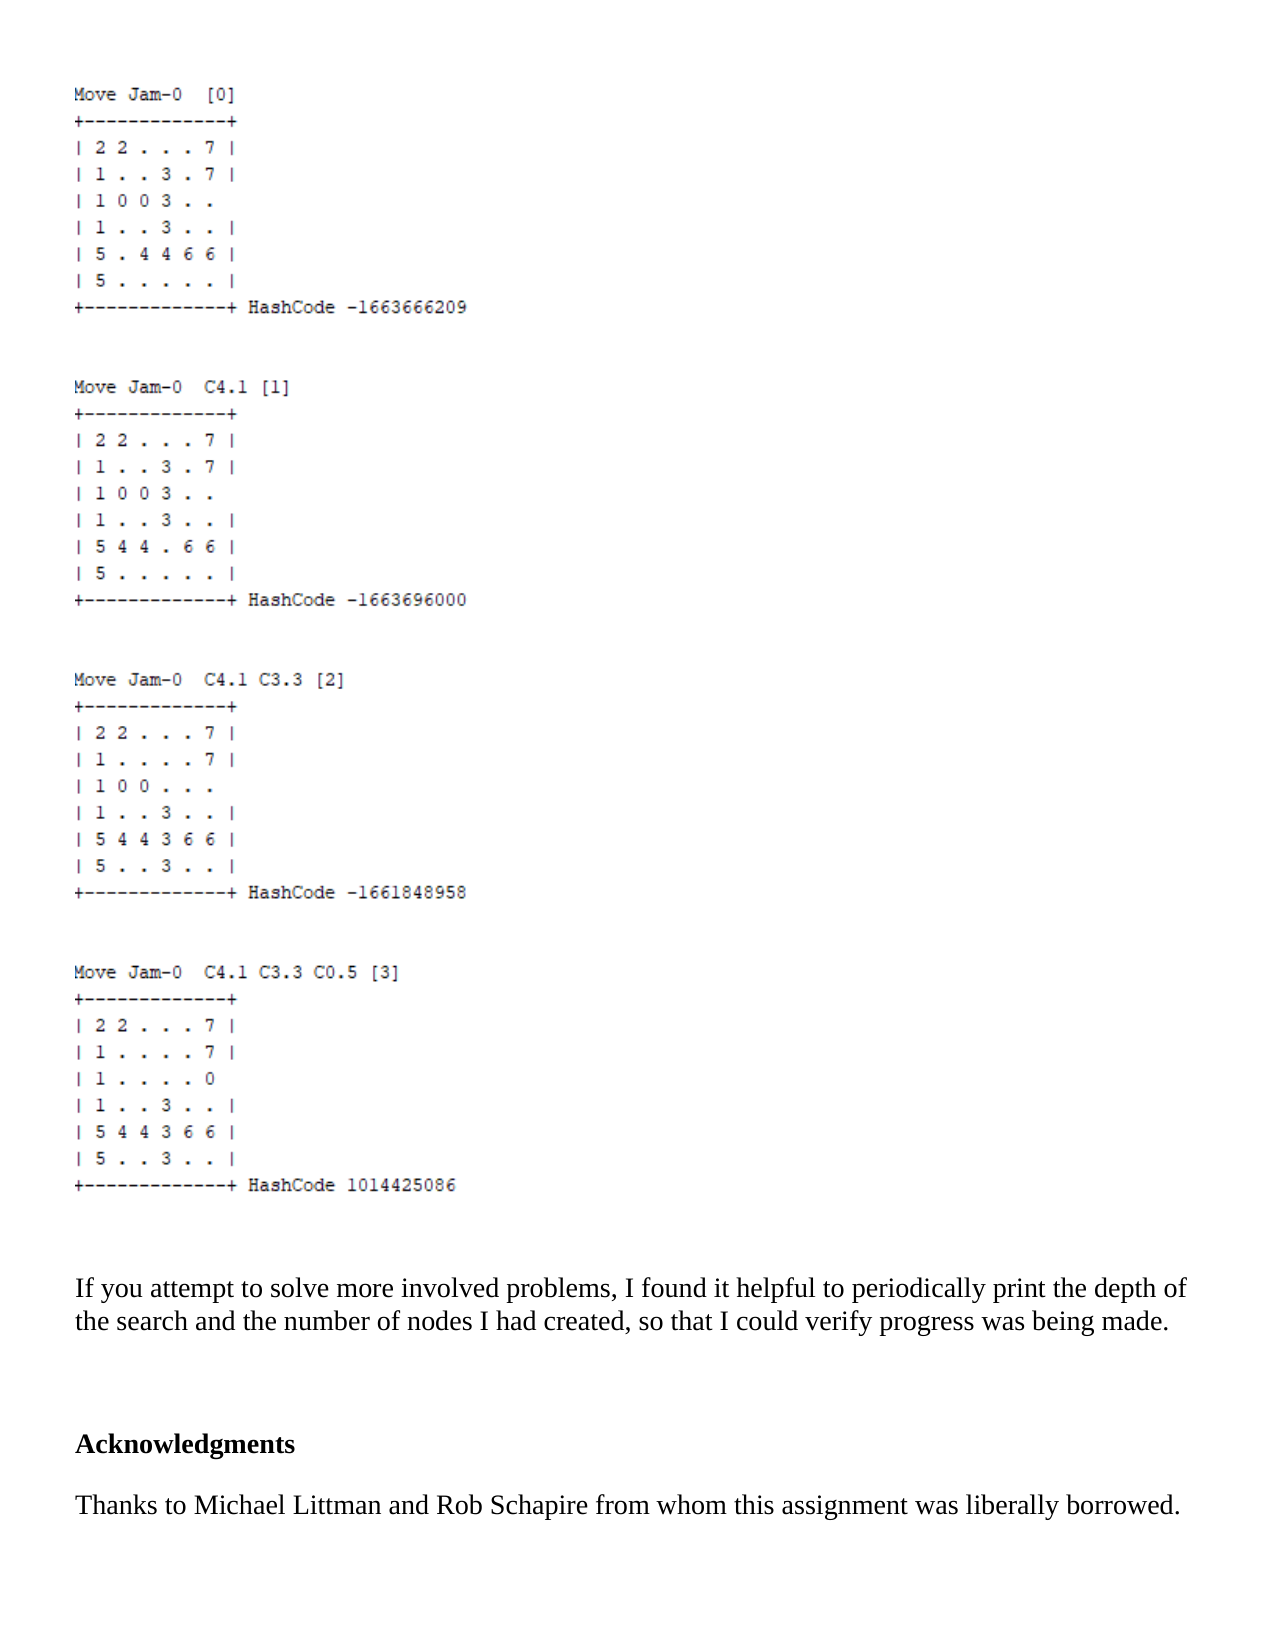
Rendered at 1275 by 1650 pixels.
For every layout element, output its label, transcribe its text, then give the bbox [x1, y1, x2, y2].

text Acknowledgments [75, 1427, 1200, 1459]
text Thanks to Michael Littman and Rob Schapire from whom this assignment was liberally borrowed. [75, 1488, 1200, 1521]
picture [75, 75, 511, 1243]
text If you attempt to solve more involved problems, I found it helpful to periodically print the depth of the search and the number of nodes I had created, so that I could verify progress was being made. [75, 1271, 1200, 1336]
